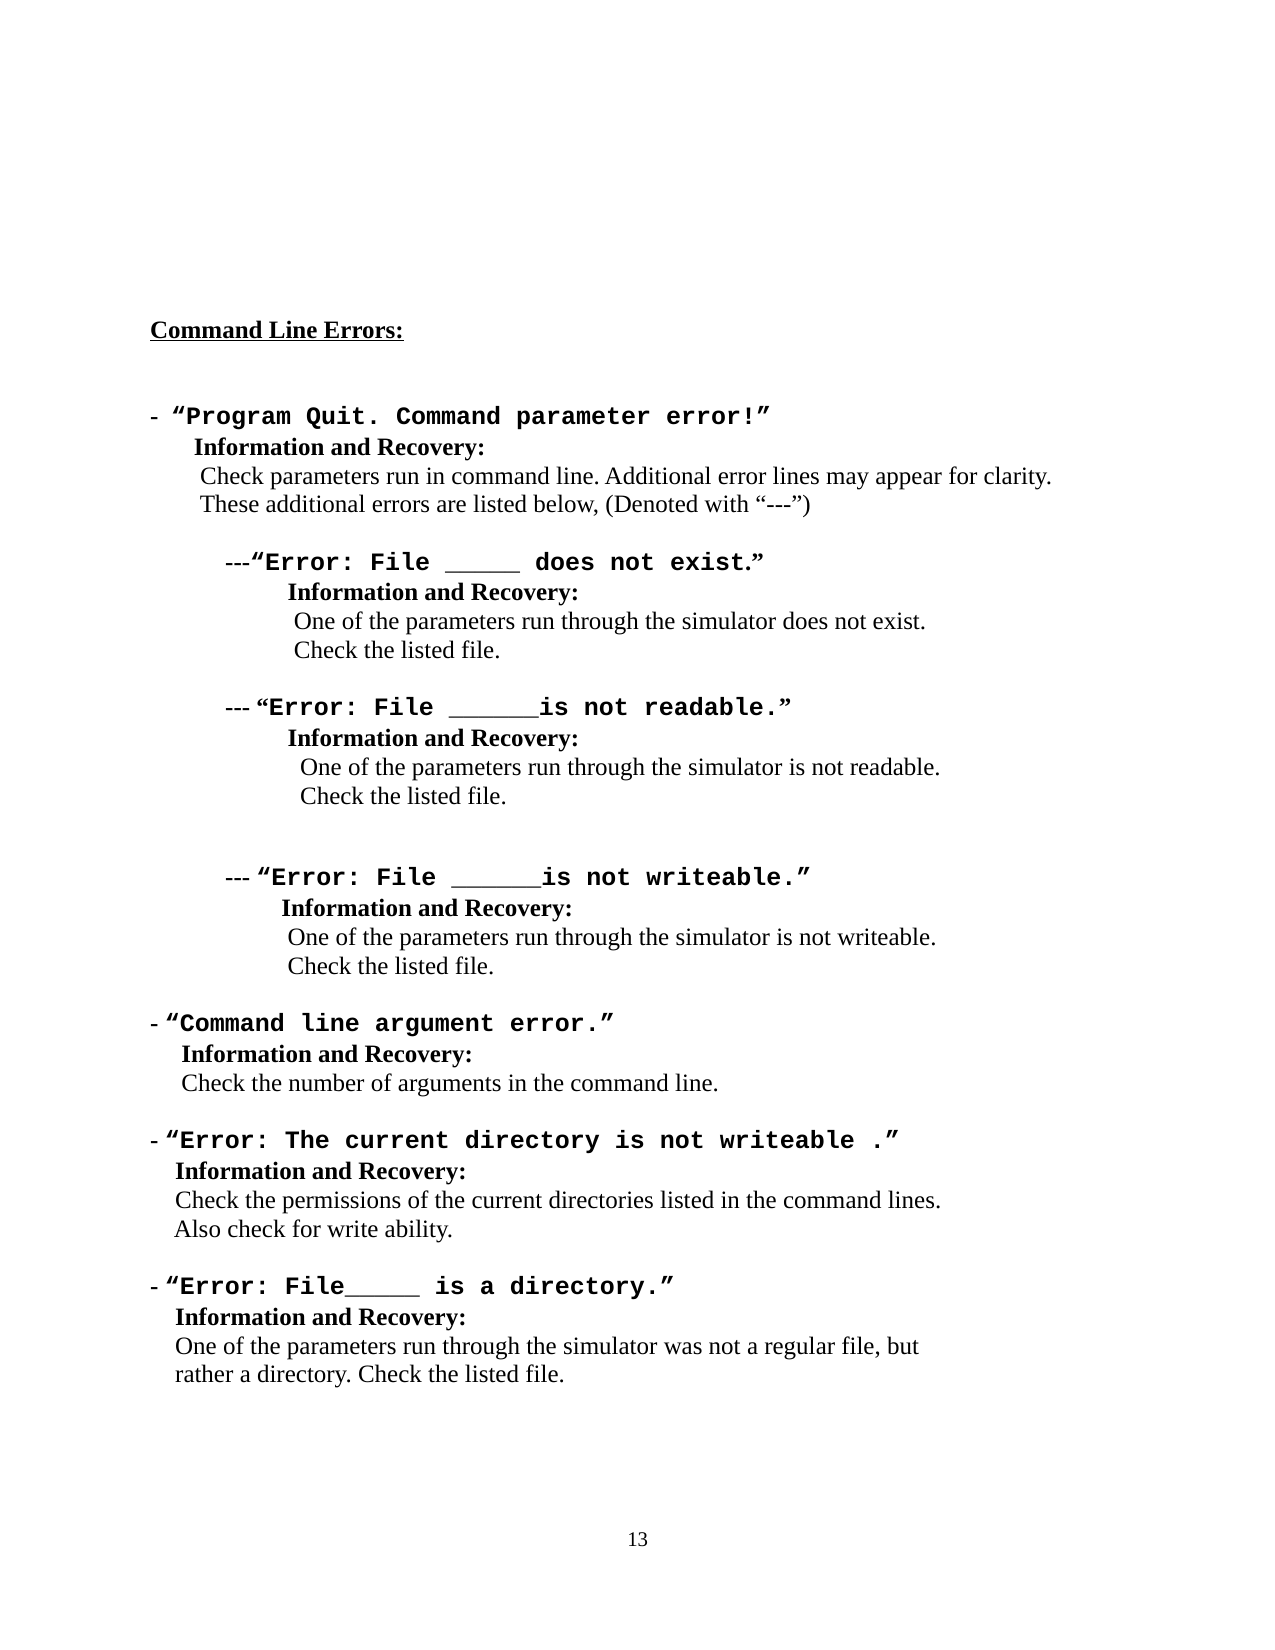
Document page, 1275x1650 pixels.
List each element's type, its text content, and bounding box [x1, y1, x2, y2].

text One of the parameters run through the simulator is not readable. [150, 752, 1125, 781]
text Check the listed file. [150, 635, 1125, 664]
text --- “Error: File ______is not readable.” [150, 692, 1125, 723]
text One of the parameters run through the simulator was not a regular file, but [150, 1331, 1125, 1359]
text One of the parameters run through the simulator does not exist. [150, 606, 1125, 635]
text Information and Recovery: [150, 1302, 1125, 1331]
text Check the number of arguments in the command line. [150, 1068, 1125, 1097]
text ---“Error: File _____ does not exist.” [150, 547, 1125, 577]
text - “Command line argument error.” [150, 1008, 1125, 1039]
text - “Error: The current directory is not writeable .” [150, 1125, 1125, 1156]
text Also check for write ability. [150, 1214, 1125, 1242]
text Information and Recovery: [150, 893, 1125, 922]
text --- “Error: File ______is not writeable.” [150, 862, 1125, 893]
text Information and Recovery: [150, 723, 1125, 752]
text Information and Recovery: [150, 1156, 1125, 1185]
text Information and Recovery: [150, 432, 1125, 461]
text rather a directory. Check the listed file. [150, 1359, 1125, 1388]
text Check the permissions of the current directories listed in the command lines. [150, 1185, 1125, 1214]
text Command Line Errors: [150, 315, 1125, 344]
text - “Error: File_____ is a directory.” [150, 1271, 1125, 1302]
text One of the parameters run through the simulator is not writeable. [150, 922, 1125, 951]
text These additional errors are listed below, (Denoted with “---”) [150, 489, 1125, 518]
text Information and Recovery: [225, 577, 1125, 606]
text Information and Recovery: [150, 1039, 1125, 1068]
text Check the listed file. [150, 951, 1125, 979]
text - “Program Quit. Command parameter error!” [150, 401, 1125, 432]
text Check parameters run in command line. Additional error lines may appear for clarity. [150, 461, 1125, 489]
text Check the listed file. [150, 781, 1125, 809]
